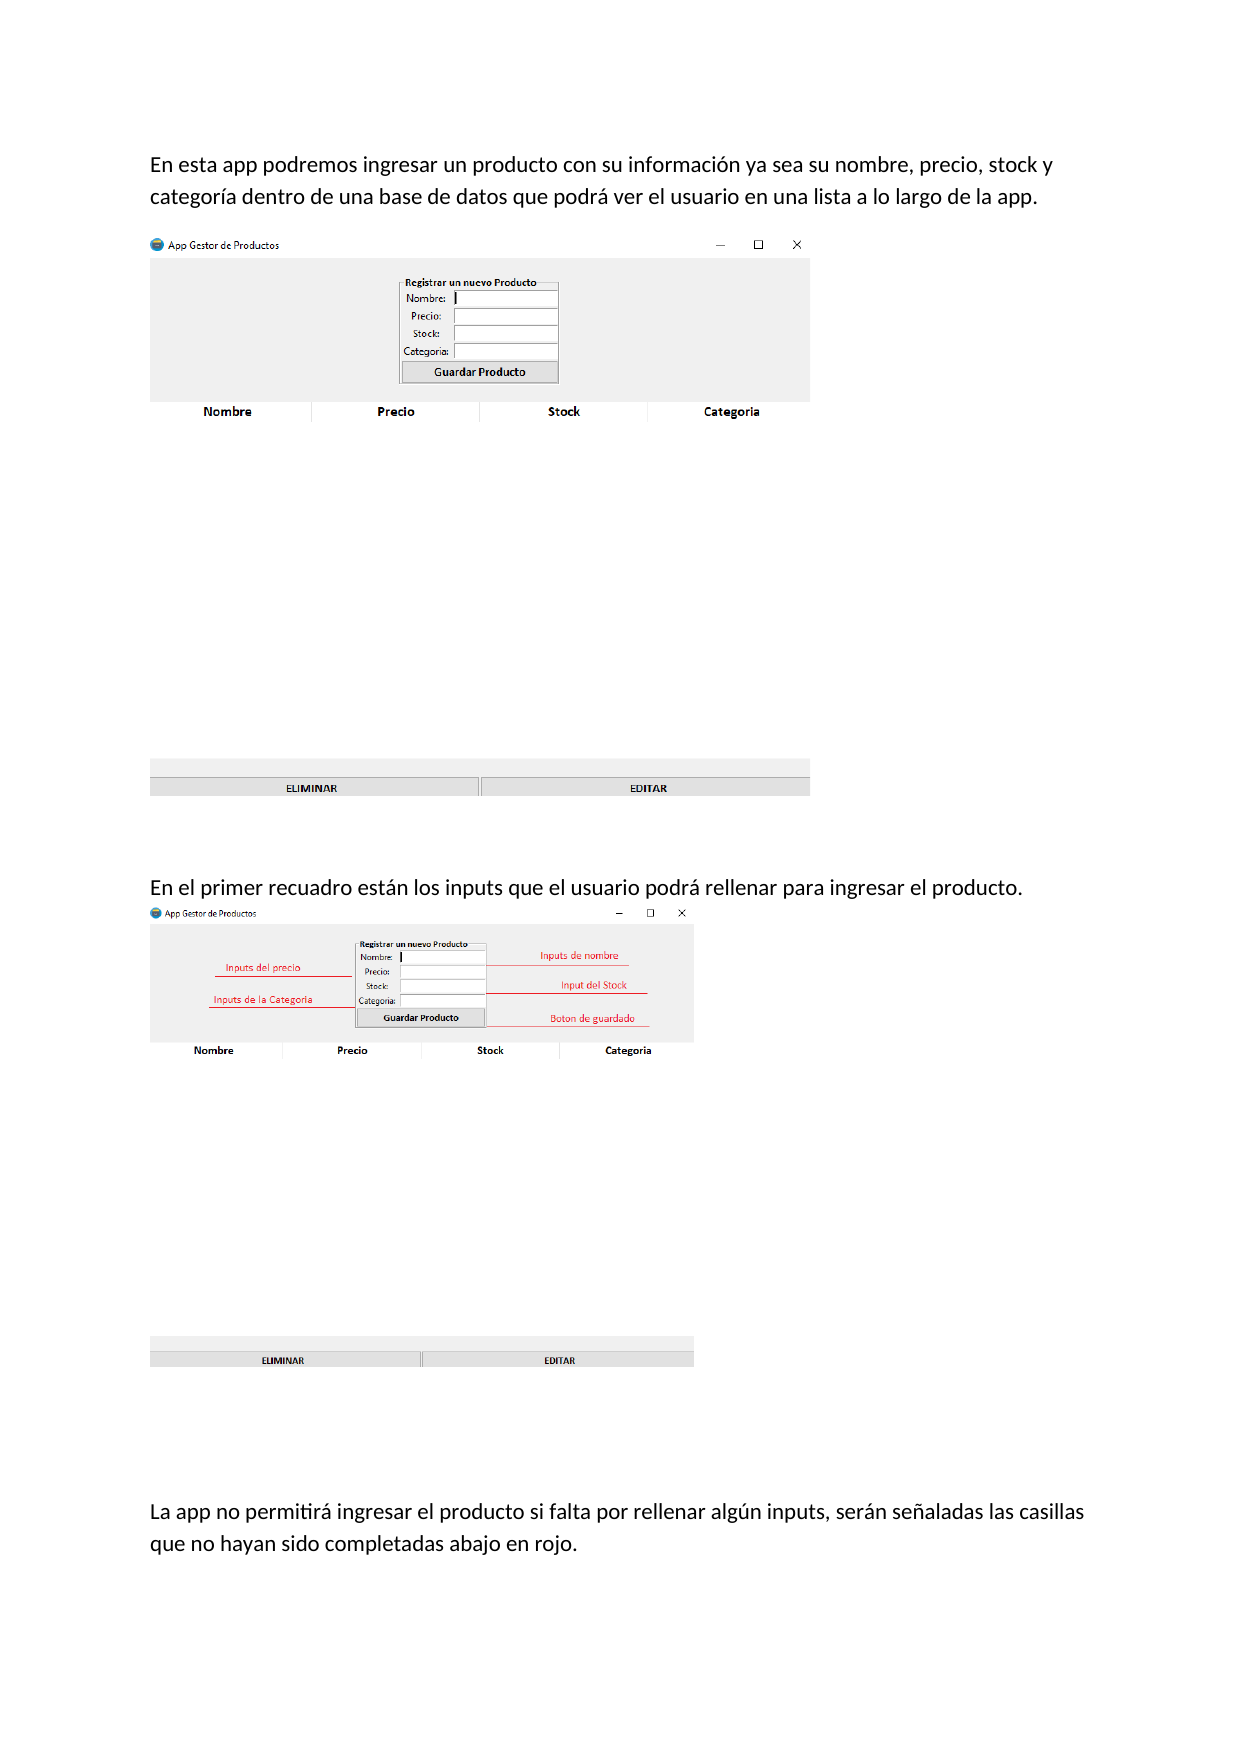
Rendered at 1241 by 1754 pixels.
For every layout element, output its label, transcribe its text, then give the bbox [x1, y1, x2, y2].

picture [150, 905, 1091, 1367]
picture [150, 235, 811, 796]
text En el primer recuadro están los inputs que el usuario podrá rellenar para ingresar el producto. [150, 873, 1090, 905]
text La app no permitirá ingresar el producto si falta por rellenar algún inputs, serán señaladas las casillas que no hayan sido completadas abajo en rojo. [150, 1497, 1090, 1557]
text En esta app podremos ingresar un producto con su información ya sea su nombre, precio, stock y categoría dentro de una base de datos que podrá ver el usuario en una lista a lo largo de la app. [150, 150, 1090, 210]
